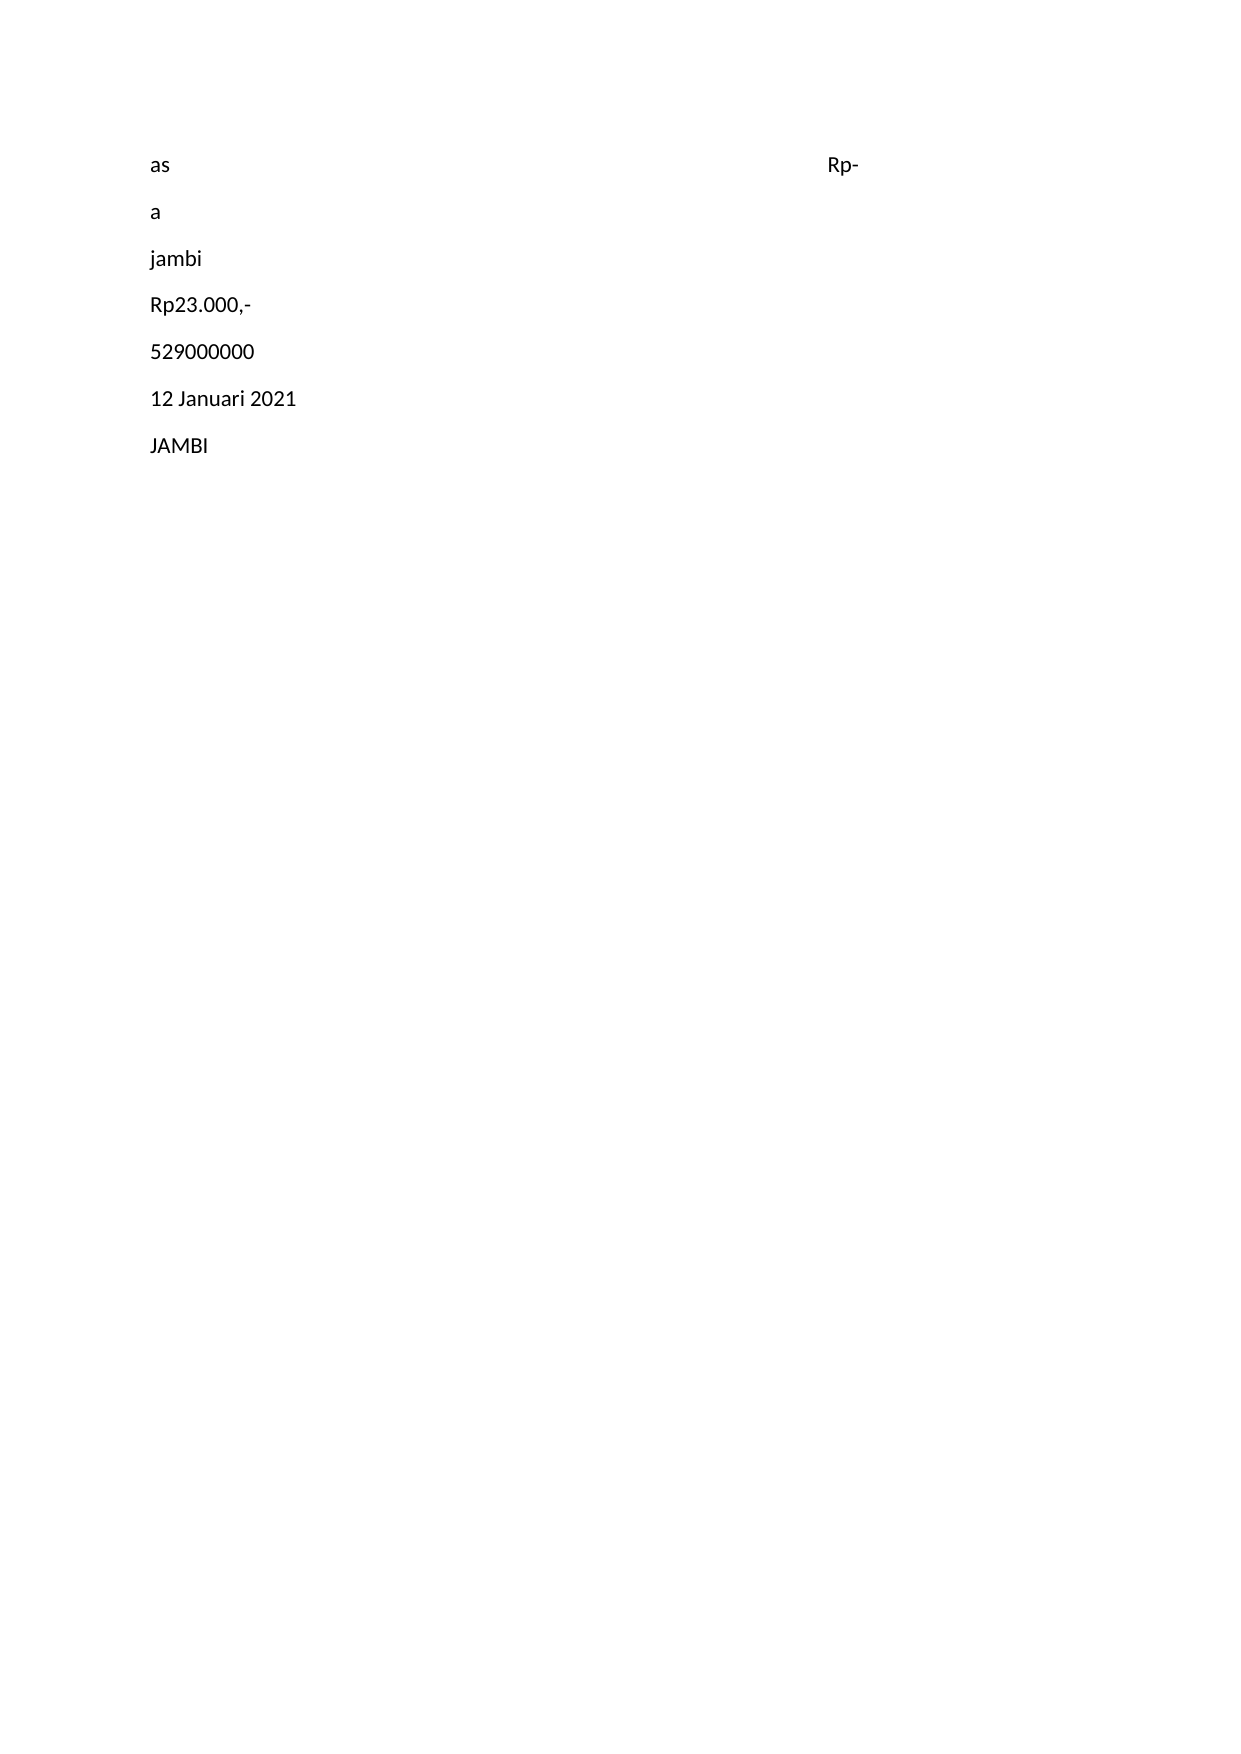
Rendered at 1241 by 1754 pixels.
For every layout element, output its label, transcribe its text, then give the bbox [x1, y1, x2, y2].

text Rp23.000,- [150, 291, 1090, 319]
text 12 Januari 2021 [150, 384, 1090, 412]
text jambi [150, 244, 1090, 272]
text as Rp- [150, 150, 1090, 178]
text JAMBI [150, 431, 1090, 459]
text 529000000 [150, 337, 1090, 366]
text a [150, 197, 1090, 225]
